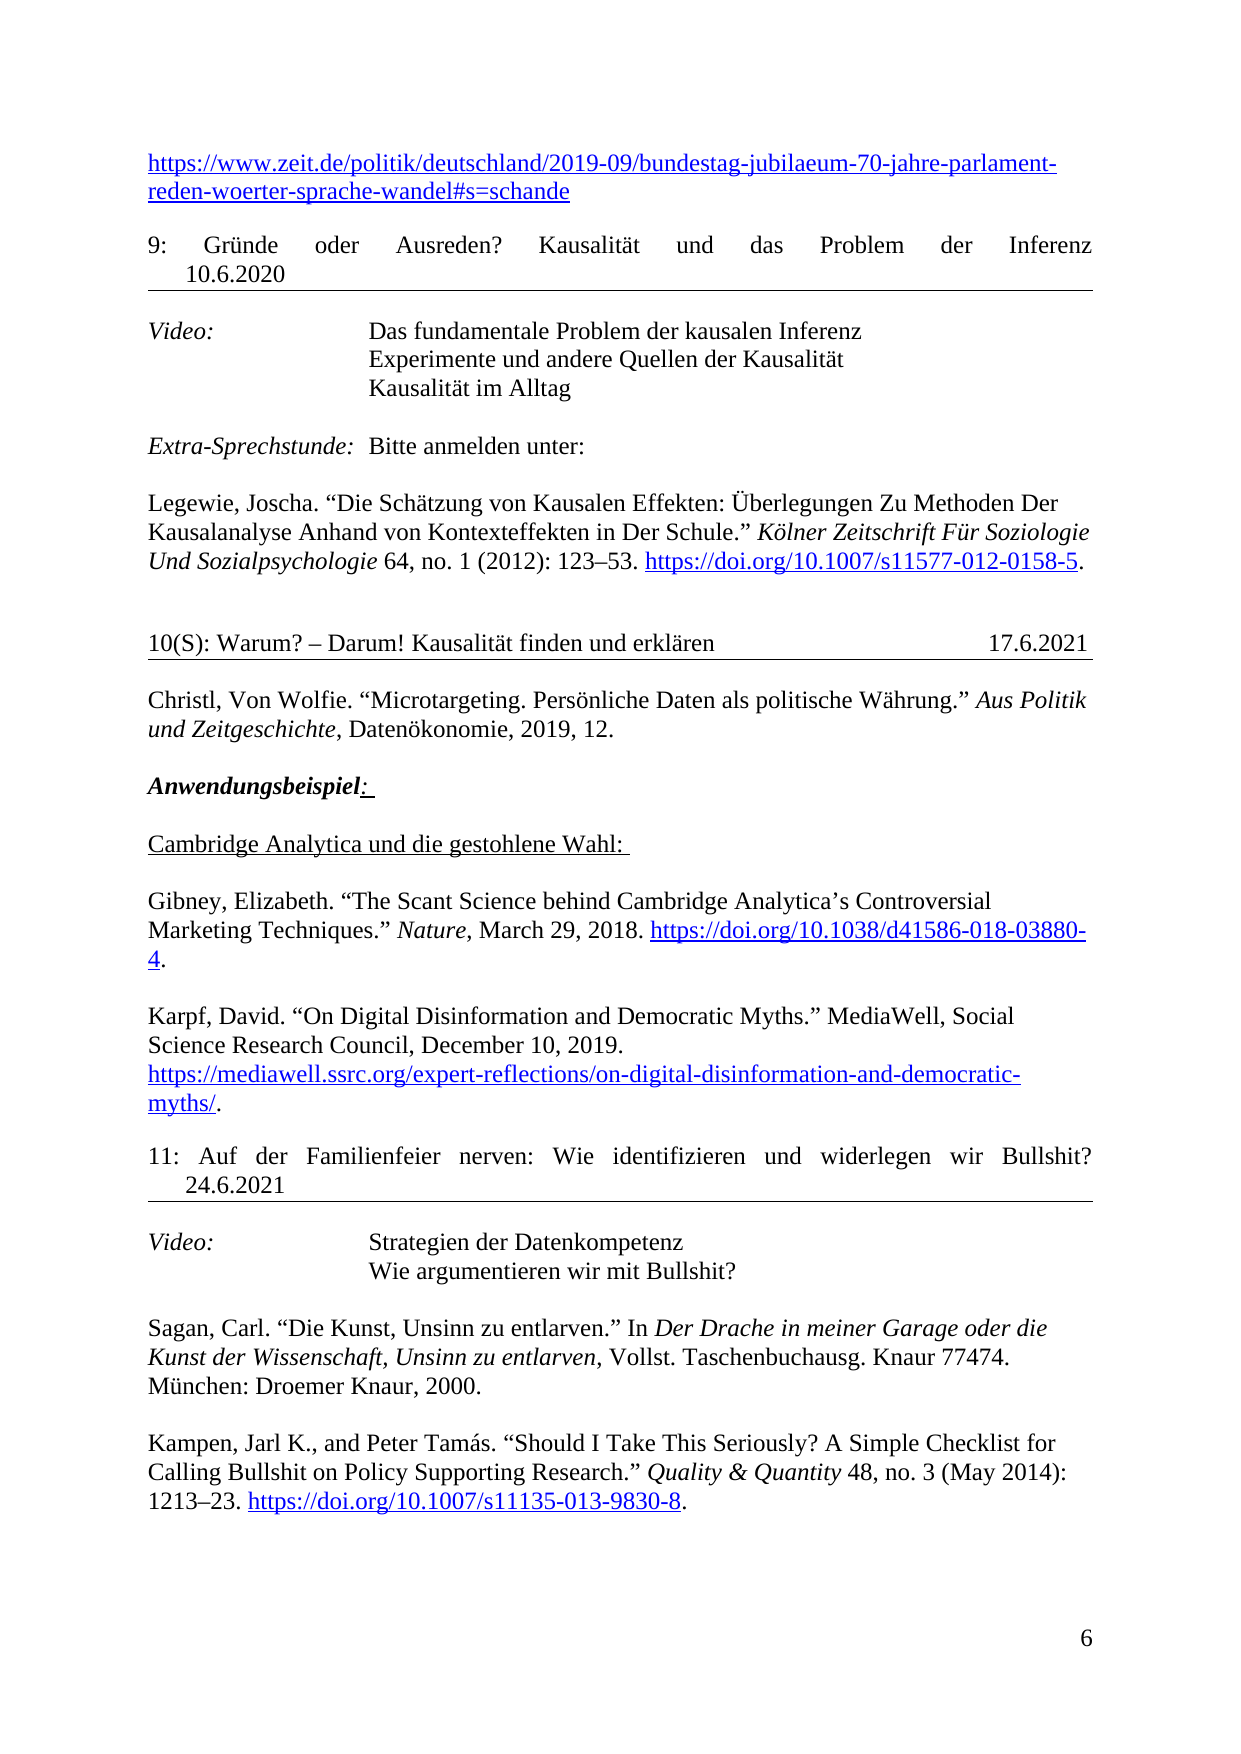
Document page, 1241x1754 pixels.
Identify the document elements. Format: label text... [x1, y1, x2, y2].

text Video: Strategien der Datenkompetenz [148, 1227, 1093, 1256]
text Wie argumentieren wir mit Bullshit? [148, 1256, 1093, 1284]
text Anwendungsbeispiel: [148, 771, 1093, 800]
text Kausalität im Alltag [148, 373, 1093, 402]
text 11: Auf der Familienfeier nerven: Wie identifizieren und widerlegen wir Bullshit? 24.6.2021 [148, 1141, 1093, 1201]
text Kampen, Jarl K., and Peter Tamás. “Should I Take This Seriously? A Simple Checklist for Calling Bullshit on Policy Supporting Research.” Quality & Quantity 48, no. 3 (May 2014): 1213–23. https://doi.org/10.1007/s11135-013-9830-8. [148, 1428, 1093, 1514]
text Sagan, Carl. “Die Kunst, Unsinn zu entlarven.” In Der Drache in meiner Garage oder die Kunst der Wissenschaft, Unsinn zu entlarven, Vollst. Taschenbuchausg. Knaur 77474. München: Droemer Knaur, 2000. [148, 1313, 1093, 1399]
text https://www.zeit.de/politik/deutschland/2019-09/bundestag-jubilaeum-70-jahre-parlament-reden-woerter-sprache-wandel#s=schande [148, 148, 1093, 205]
text Gibney, Elizabeth. “The Scant Science behind Cambridge Analytica’s Controversial Marketing Techniques.” Nature, March 29, 2018. https://doi.org/10.1038/d41586-018-03880-4. [148, 886, 1093, 973]
text Video: Das fundamentale Problem der kausalen Inferenz [148, 316, 1093, 344]
text Cambridge Analytica und die gestohlene Wahl: [148, 829, 1093, 858]
text Legewie, Joscha. “Die Schätzung von Kausalen Effekten: Überlegungen Zu Methoden Der Kausalanalyse Anhand von Kontexteffekten in Der Schule.” Kölner Zeitschrift Für Soziologie Und Sozialpsychologie 64, no. 1 (2012): 123–53. https://doi.org/10.1007/s11577-012-0158-5. [148, 488, 1093, 574]
text Extra-Sprechstunde: Bitte anmelden unter: [148, 431, 1093, 459]
text 9: Gründe oder Ausreden? Kausalität und das Problem der Inferenz 10.6.2020 [148, 230, 1093, 290]
text Karpf, David. “On Digital Disinformation and Democratic Myths.” MediaWell, Social Science Research Council, December 10, 2019. https://mediawell.ssrc.org/expert-reflections/on-digital-disinformation-and-democratic-myths/. [148, 1001, 1093, 1116]
text 10(S): Warum? – Darum! Kausalität finden und erklären 17.6.2021 [148, 628, 1093, 659]
text Experimente und andere Quellen der Kausalität [148, 344, 1093, 373]
text Christl, Von Wolfie. “Microtargeting. Persönliche Daten als politische Währung.” Aus Politik und Zeitgeschichte, Datenökonomie, 2019, 12. [148, 685, 1093, 743]
